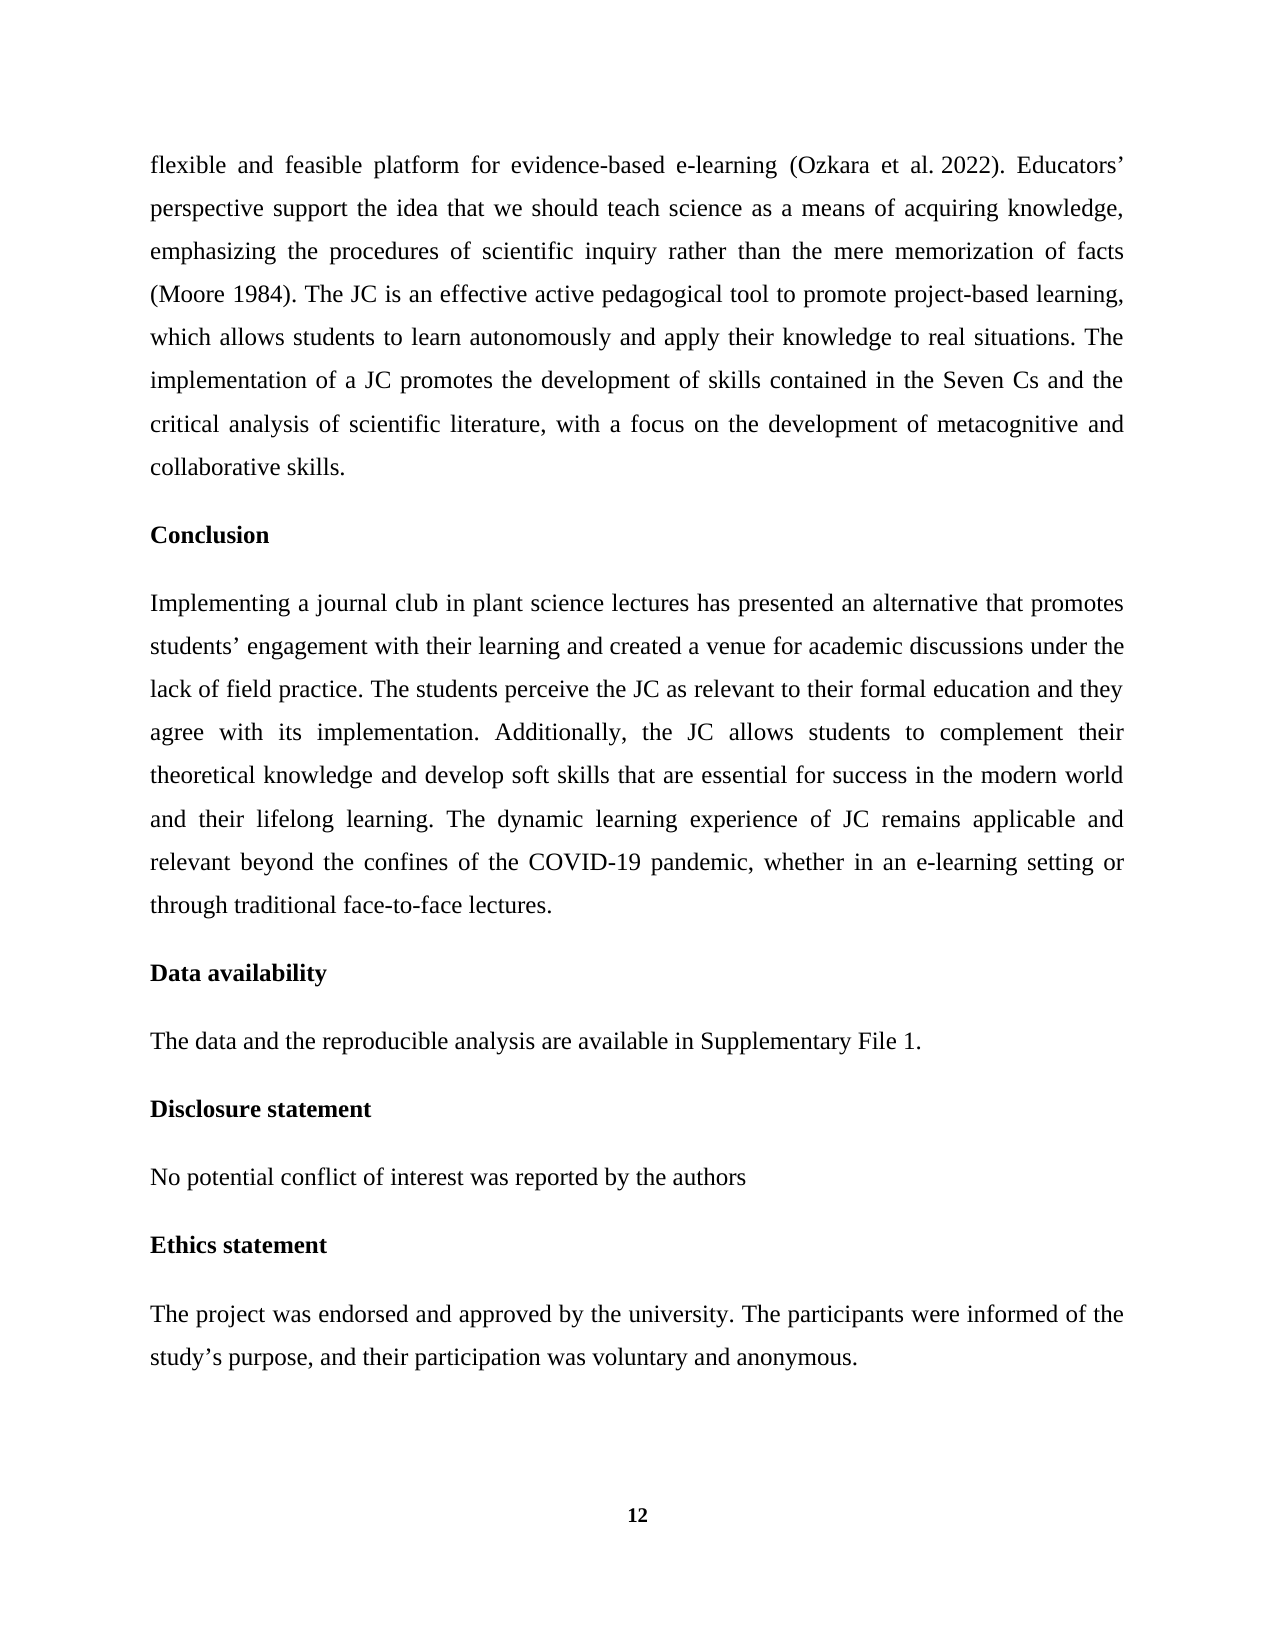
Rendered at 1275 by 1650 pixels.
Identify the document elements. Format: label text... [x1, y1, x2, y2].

text Implementing a journal club in plant science lectures has presented an alternative that promotes students’ engagement with their learning and created a venue for academic discussions under the lack of field practice. The students perceive the JC as relevant to their formal education and they agree with its implementation. Additionally, the JC allows students to complement their theoretical knowledge and develop soft skills that are essential for success in the modern world and their lifelong learning. The dynamic learning experience of JC remains applicable and relevant beyond the confines of the COVID-19 pandemic, whether in an e-learning setting or through traditional face-to-face lectures. [150, 588, 1125, 919]
subtitle Conclusion [150, 520, 1125, 549]
text The data and the reproducible analysis are available in Supplementary File 1. [150, 1026, 1125, 1055]
text The project was endorsed and approved by the university. The participants were informed of the study’s purpose, and their participation was voluntary and anonymous. [150, 1299, 1125, 1371]
subtitle Data availability [150, 958, 1125, 987]
text No potential conflict of interest was reported by the authors [150, 1162, 1125, 1191]
subtitle Ethics statement [150, 1231, 1125, 1259]
subtitle Disclosure statement [150, 1094, 1125, 1123]
